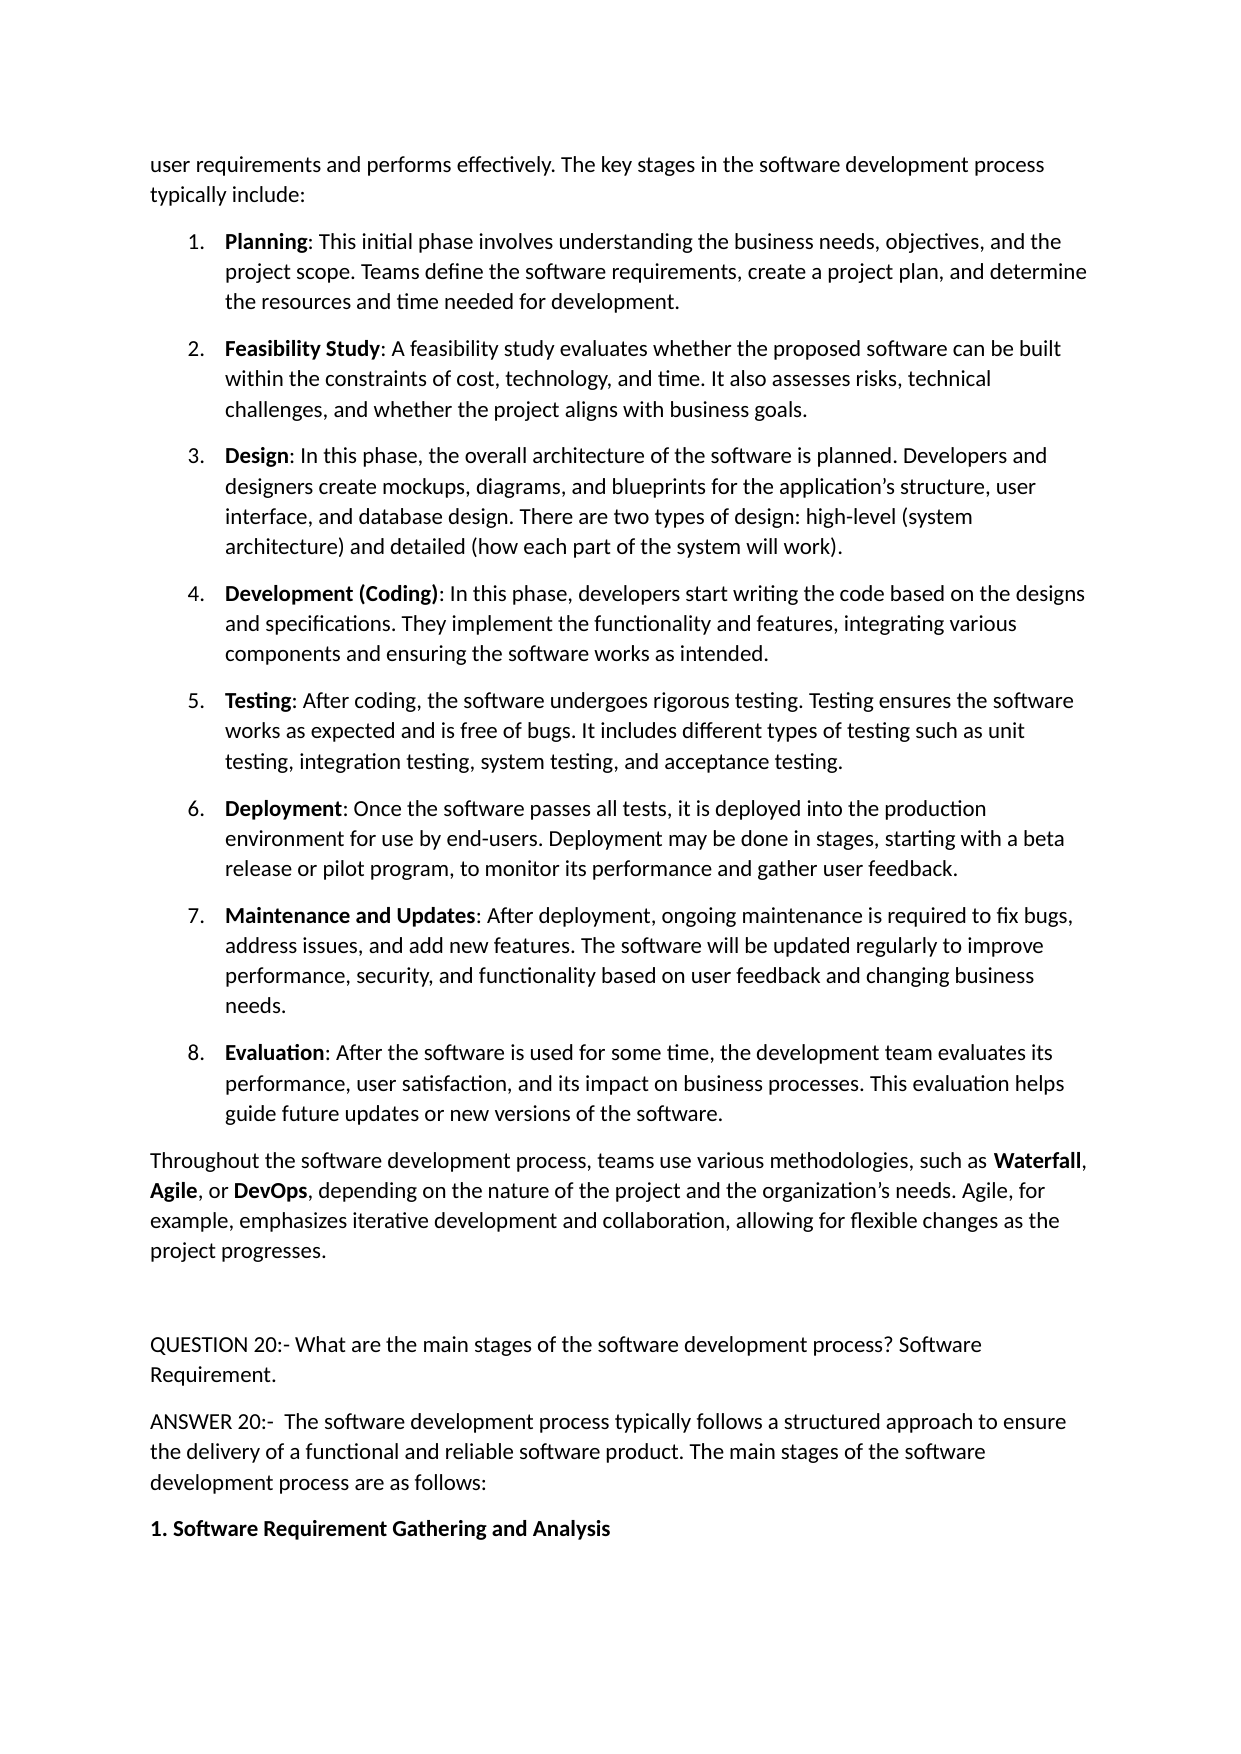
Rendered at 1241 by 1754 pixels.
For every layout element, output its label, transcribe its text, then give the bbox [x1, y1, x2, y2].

text Throughout the software development process, teams use various methodologies, such as Waterfall, Agile, or DevOps, depending on the nature of the project and the organization’s needs. Agile, for example, emphasizes iterative development and collaboration, allowing for flexible changes as the project progresses. [150, 1146, 1090, 1264]
list Planning: This initial phase involves understanding the business needs, objectives, and the project scope. Teams define the software requirements, create a project plan, and determine the resources and time needed for development. [187, 227, 1090, 316]
text ANSWER 20:- The software development process typically follows a structured approach to ensure the delivery of a functional and reliable software product. The main stages of the software development process are as follows: [150, 1407, 1090, 1496]
text QUESTION 20:- What are the main stages of the software development process? Software Requirement. [150, 1330, 1090, 1388]
list Deployment: Once the software passes all tests, it is deployed into the production environment for use by end-users. Deployment may be done in stages, starting with a beta release or pilot program, to monitor its performance and gather user feedback. [187, 794, 1090, 882]
list Development (Coding): In this phase, developers start writing the code based on the designs and specifications. They implement the functionality and features, integrating various components and ensuring the software works as intended. [187, 579, 1090, 668]
text 1. Software Requirement Gathering and Analysis [150, 1514, 1090, 1543]
list Maintenance and Updates: After deployment, ongoing maintenance is required to fix bugs, address issues, and add new features. The software will be updated regularly to improve performance, security, and functionality based on user feedback and changing business needs. [187, 901, 1090, 1020]
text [150, 150, 1090, 208]
list Evaluation: After the software is used for some time, the development team evaluates its performance, user satisfaction, and its impact on business processes. This evaluation helps guide future updates or new versions of the software. [187, 1038, 1090, 1127]
list Testing: After coding, the software undergoes rigorous testing. Testing ensures the software works as expected and is free of bugs. It includes different types of testing such as unit testing, integration testing, system testing, and acceptance testing. [187, 686, 1090, 775]
list Feasibility Study: A feasibility study evaluates whether the proposed software can be built within the constraints of cost, technology, and time. It also assesses risks, technical challenges, and whether the project aligns with business goals. [187, 334, 1090, 423]
list Design: In this phase, the overall architecture of the software is planned. Developers and designers create mockups, diagrams, and blueprints for the application’s structure, user interface, and database design. There are two types of design: high-level (system architecture) and detailed (how each part of the system will work). [187, 442, 1090, 560]
